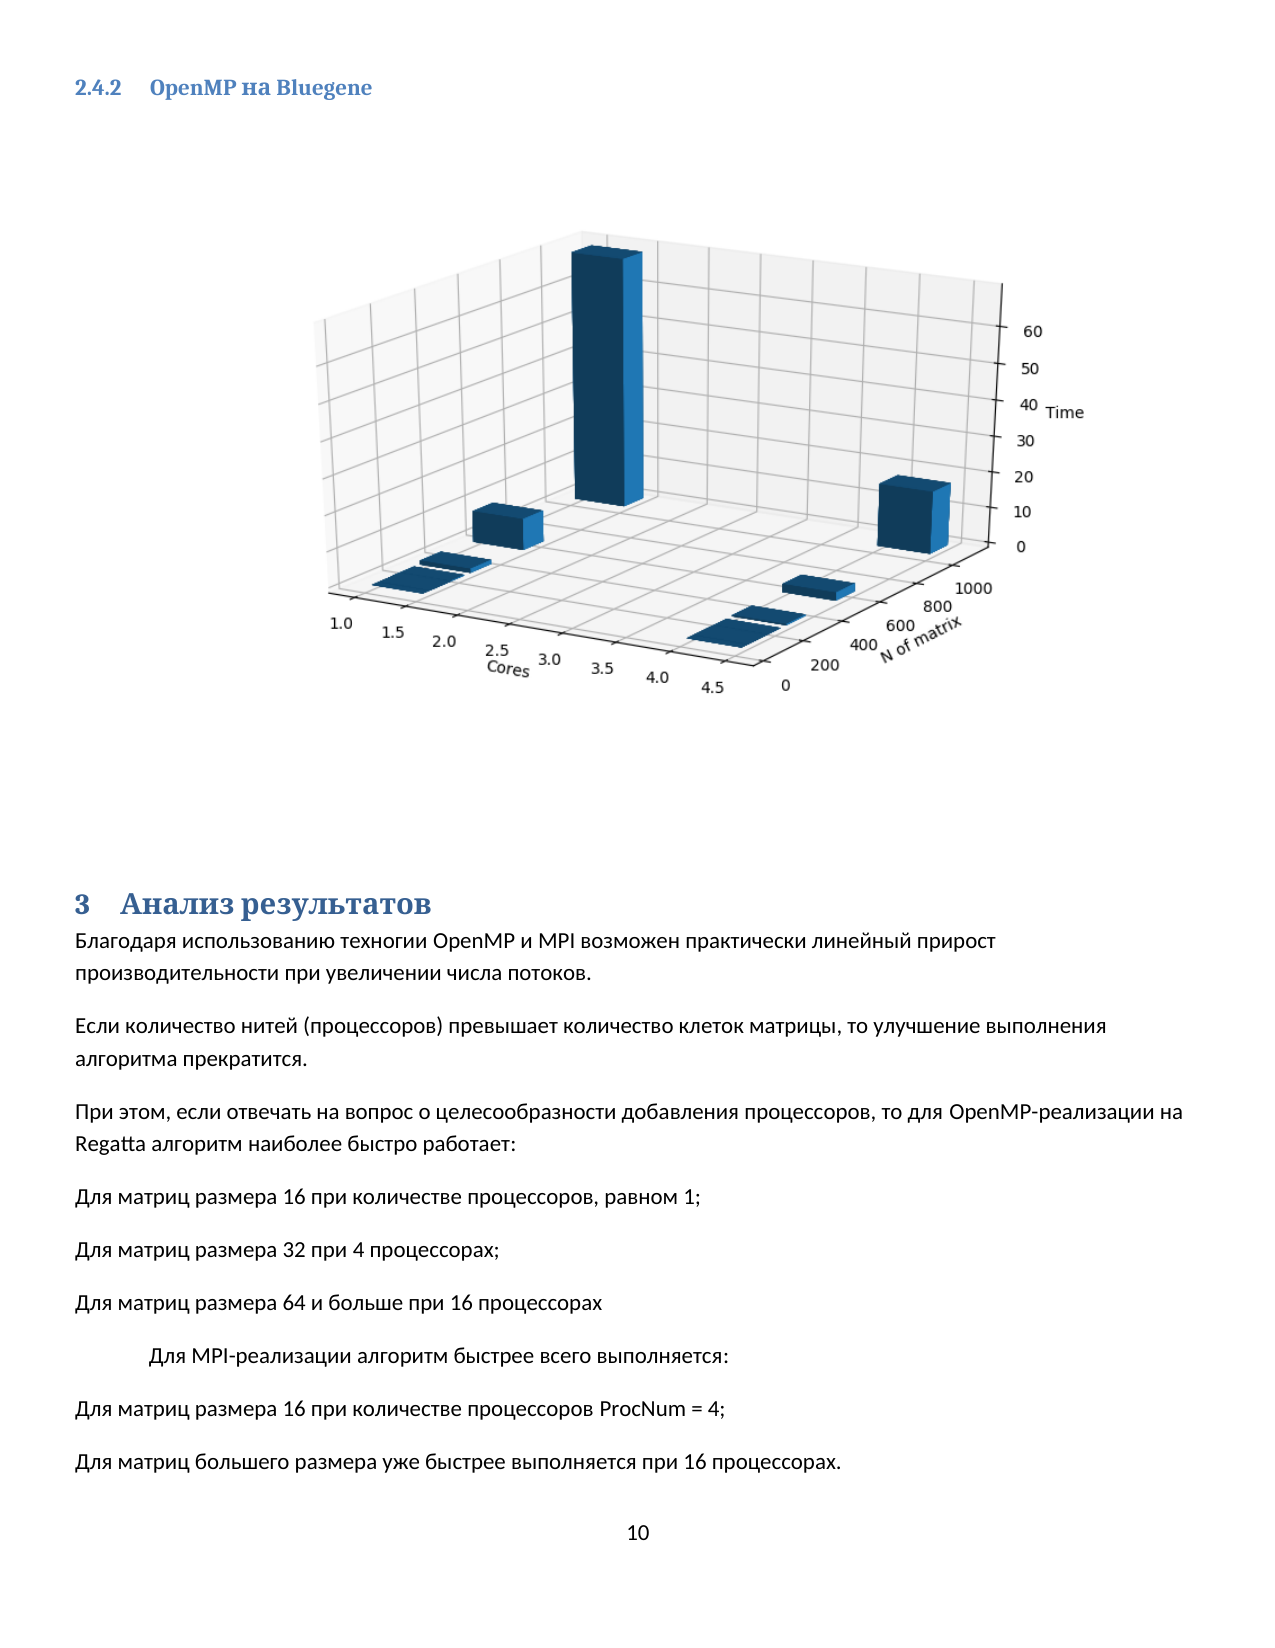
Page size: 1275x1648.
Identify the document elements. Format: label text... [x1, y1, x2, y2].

text Для MPI-реализации алгоритм быстрее всего выполняется: [75, 1341, 1200, 1369]
text Если количество нитей (процессоров) превышает количество клеток матрицы, то улучшение выполнения алгоритма прекратится. [75, 1012, 1200, 1072]
text Для матриц размера 64 и больше при 16 процессорах [75, 1288, 1200, 1316]
text Для матриц размера 32 при 4 процессорах; [75, 1235, 1200, 1263]
text Благодаря использованию техногии OpenMP и MPI возможен практически линейный прирост производительности при увеличении числа потоков. [75, 926, 1200, 987]
picture [75, 105, 1201, 781]
text Для матриц большего размера уже быстрее выполняется при 16 процессорах. [75, 1447, 1200, 1475]
subtitle Анализ результатов [75, 888, 1200, 921]
text При этом, если отвечать на вопрос о целесообразности добавления процессоров, то для OpenMP-реализации на Regatta алгоритм наиболее быстро работает: [75, 1097, 1200, 1157]
text Для матриц размера 16 при количестве процессоров ProcNum = 4; [75, 1394, 1200, 1422]
subtitle OpenMP на Bluegene [75, 75, 1200, 101]
text Для матриц размера 16 при количестве процессоров, равном 1; [75, 1182, 1200, 1210]
